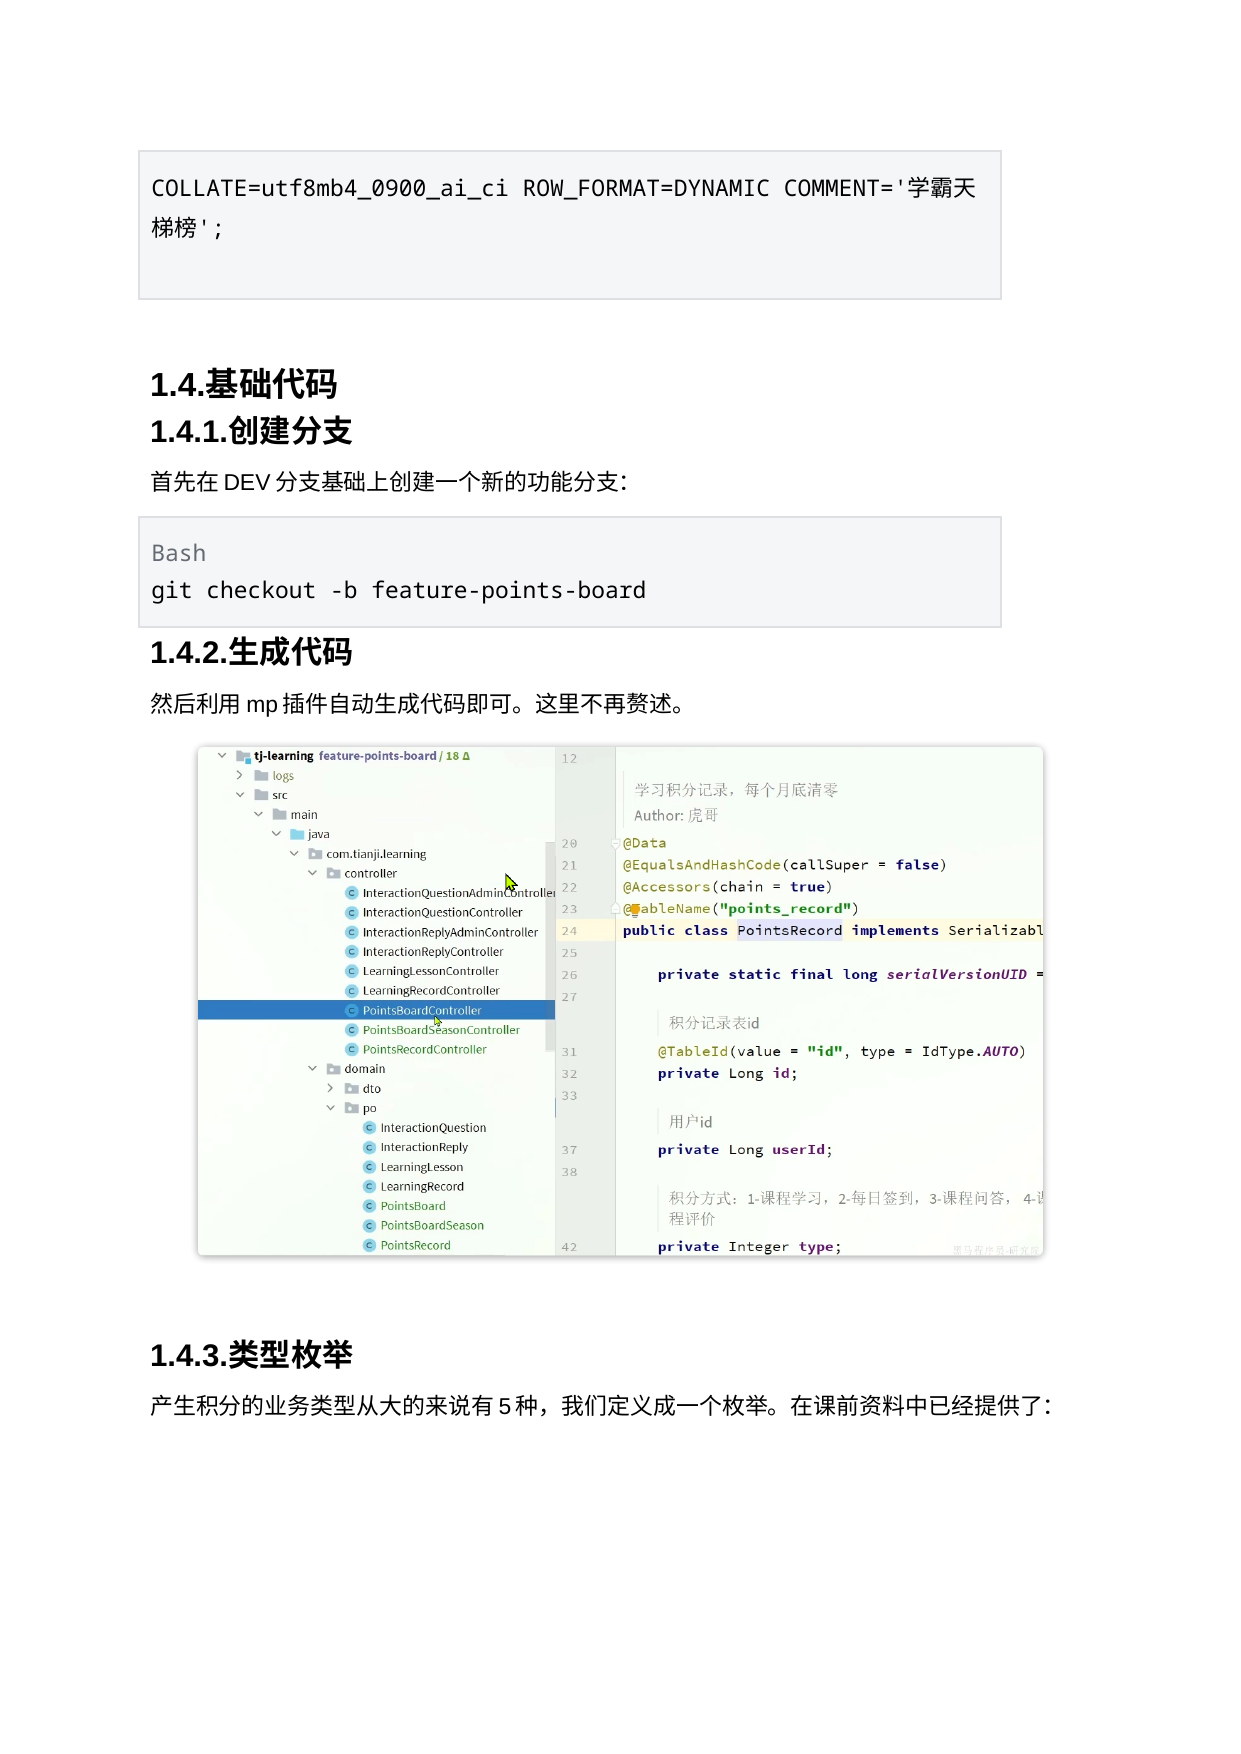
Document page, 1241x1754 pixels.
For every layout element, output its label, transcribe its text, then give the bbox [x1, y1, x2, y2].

text 首先在DEV分支基础上创建一个新的功能分支： [150, 464, 1090, 497]
table_header Bash git checkout -b feature-points-board [140, 518, 1000, 626]
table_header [140, 152, 1000, 298]
text 产生积分的业务类型从大的来说有5种，我们定义成一个枚举。在课前资料中已经提供了： [150, 1388, 1090, 1421]
picture [188, 737, 1052, 1266]
text 然后利用mp插件自动生成代码即可。这里不再赘述。 [150, 685, 1090, 719]
